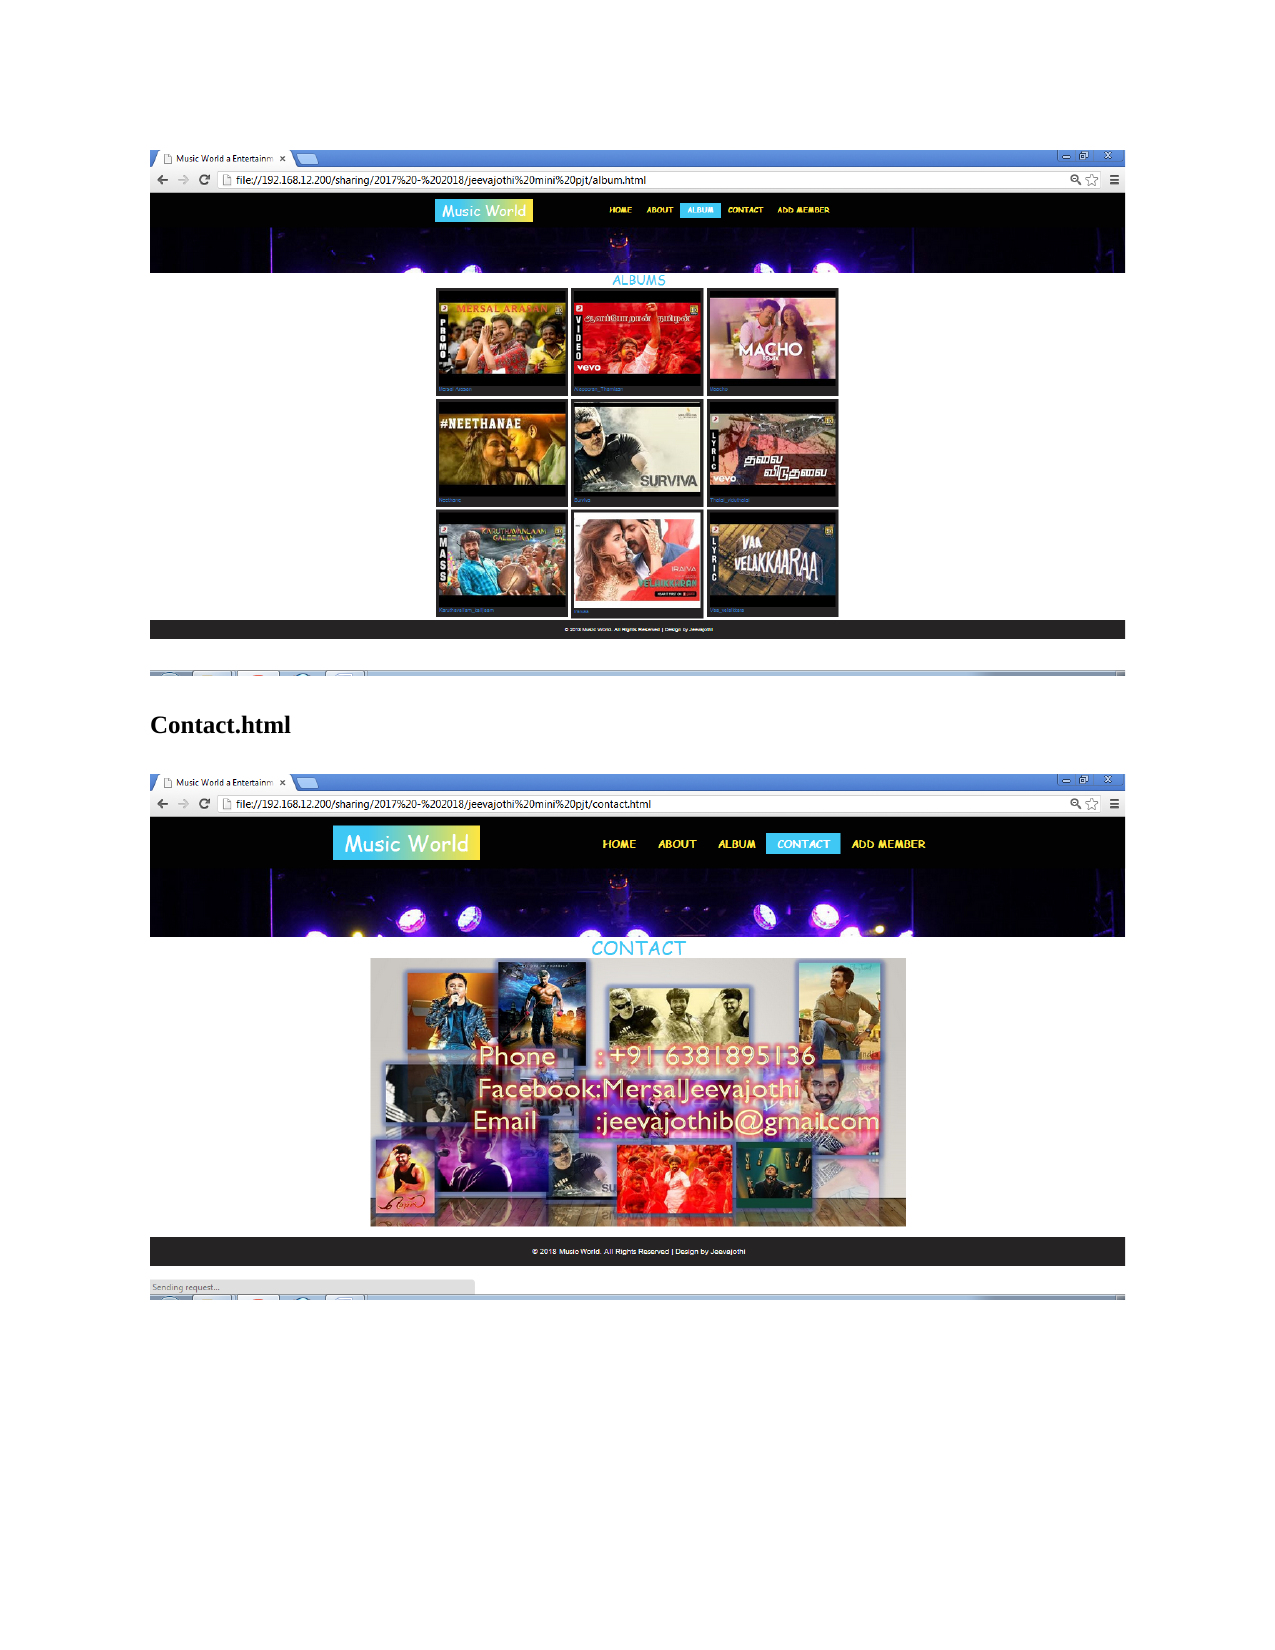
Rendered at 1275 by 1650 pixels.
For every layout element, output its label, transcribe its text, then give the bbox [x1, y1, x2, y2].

picture [150, 150, 1125, 676]
picture [150, 774, 1125, 1300]
text Contact.html [150, 710, 1125, 739]
